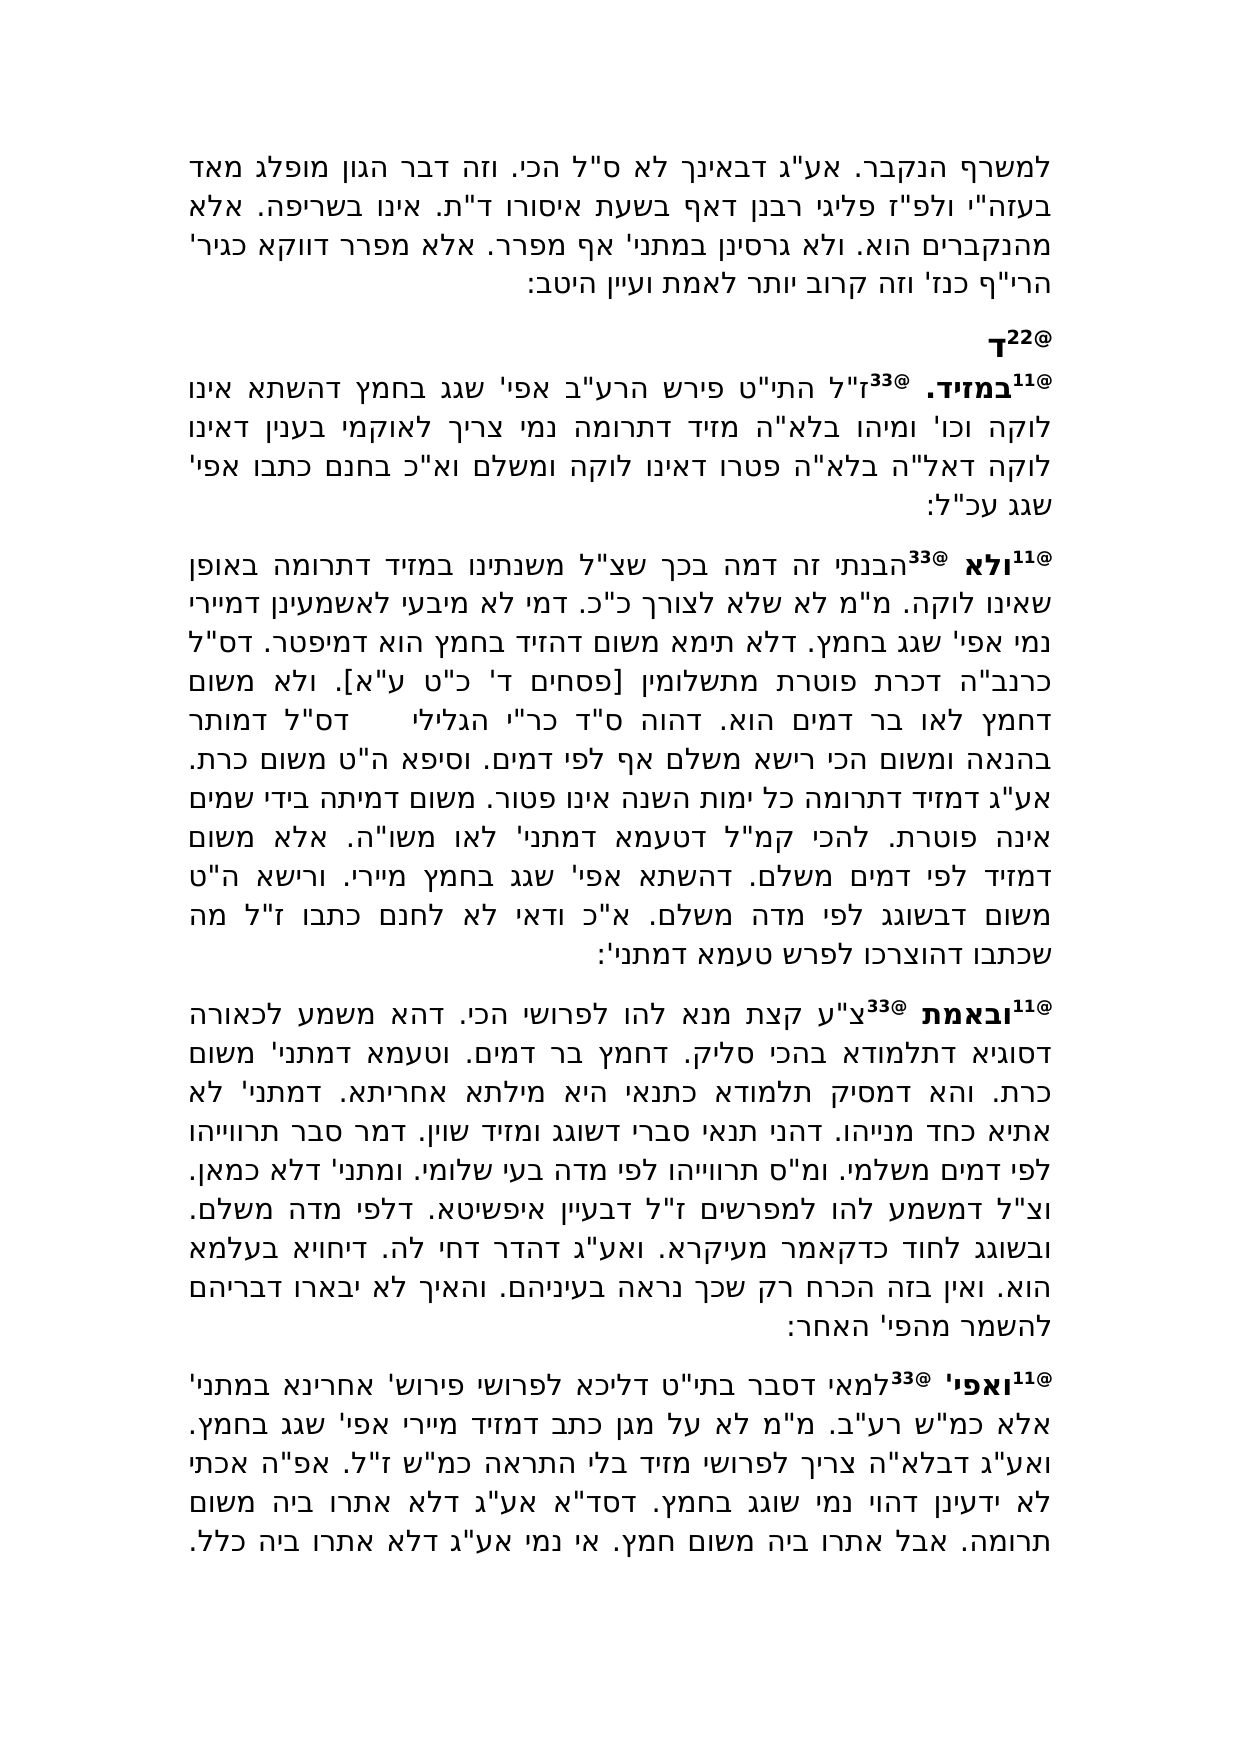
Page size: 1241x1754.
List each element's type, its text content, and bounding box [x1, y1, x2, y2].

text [187, 150, 1053, 301]
text @11ולא @33הבנתי זה דמה בכך שצ"ל משנתינו במזיד דתרומה באופן שאינו לוקה. מ"מ לא שלא לצורך כ"כ. דמי לא מיבעי לאשמעינן דמיירי נמי אפי' שגג בחמץ. דלא תימא משום דהזיד בחמץ הוא דמיפטר. דס"ל כרנב"ה דכרת פוטרת מתשלומין [פסחים ד' כ"ט ע"א]. ולא משום דחמץ לאו בר דמים הוא. דהוה ס"ד כר"י הגלילי דס"ל דמותר בהנאה ומשום הכי רישא משלם אף לפי דמים. וסיפא ה"ט משום כרת. אע"ג דמזיד דתרומה כל ימות השנה אינו פטור. משום דמיתה בידי שמים אינה פוטרת. להכי קמ"ל דטעמא דמתני' לאו משו"ה. אלא משום דמזיד לפי דמים משלם. דהשתא אפי' שגג בחמץ מיירי. ורישא ה"ט משום דבשוגג לפי מדה משלם. א"כ ודאי לא לחנם כתבו ז"ל מה שכתבו דהוצרכו לפרש טעמא דמתני': [187, 548, 1053, 971]
text @11במזיד. @33ז"ל התי"ט פירש הרע"ב אפי' שגג בחמץ דהשתא אינו לוקה וכו' ומיהו בלא"ה מזיד דתרומה נמי צריך לאוקמי בענין דאינו לוקה דאל"ה בלא"ה פטרו דאינו לוקה ומשלם וא"כ בחנם כתבו אפי' שגג עכ"ל: [187, 371, 1053, 522]
subtitle @22ד [187, 327, 1053, 366]
text @11ובאמת @33צ"ע קצת מנא להו לפרושי הכי. דהא משמע לכאורה דסוגיא דתלמודא בהכי סליק. דחמץ בר דמים. וטעמא דמתני' משום כרת. והא דמסיק תלמודא כתנאי היא מילתא אחריתא. דמתני' לא אתיא כחד מנייהו. דהני תנאי סברי דשוגג ומזיד שוין. דמר סבר תרווייהו לפי דמים משלמי. ומ"ס תרווייהו לפי מדה בעי שלומי. ומתני' דלא כמאן. וצ"ל דמשמע להו למפרשים ז"ל דבעיין איפשיטא. דלפי מדה משלם. ובשוגג לחוד כדקאמר מעיקרא. ואע"ג דהדר דחי לה. דיחויא בעלמא הוא. ואין בזה הכרח רק שכך נראה בעיניהם. והאיך לא יבארו דבריהם להשמר מהפי' האחר: [187, 997, 1053, 1343]
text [187, 1369, 1053, 1558]
